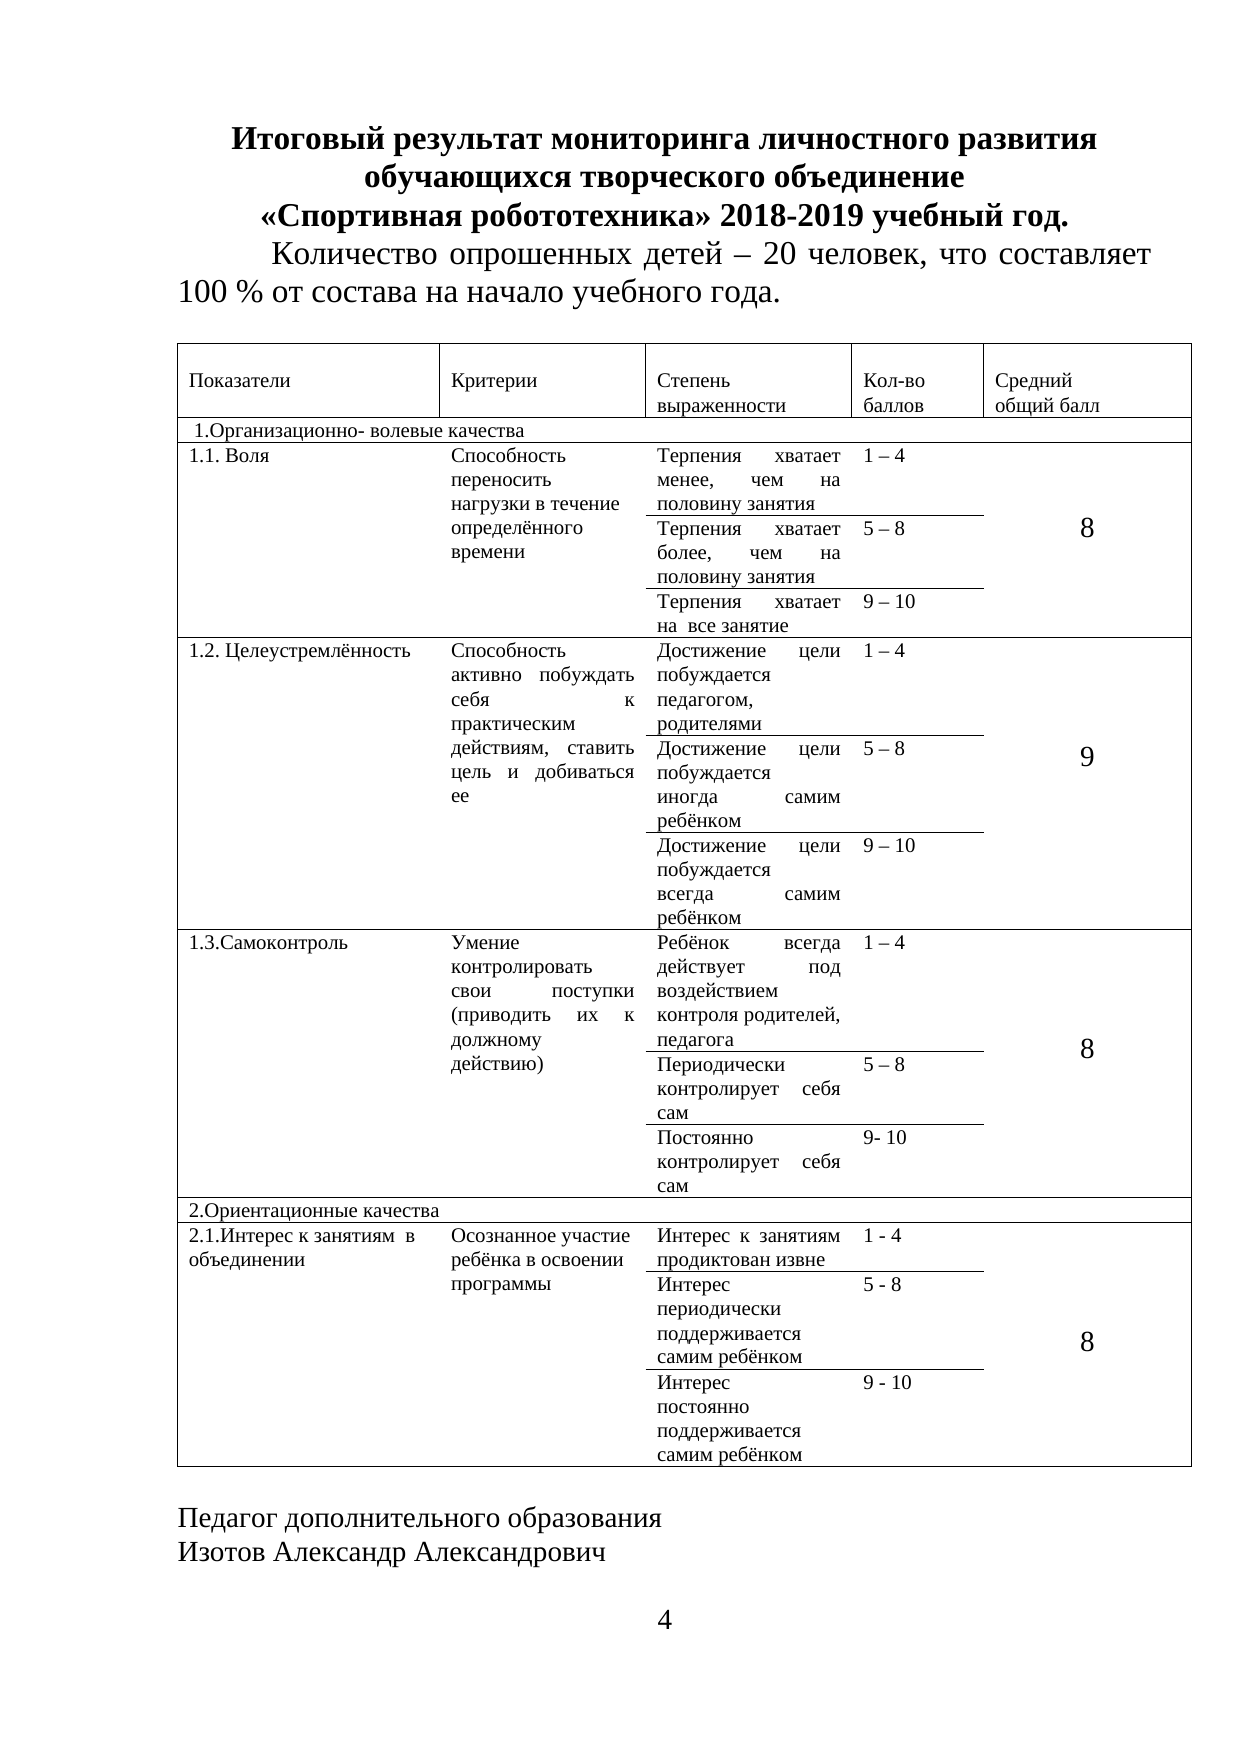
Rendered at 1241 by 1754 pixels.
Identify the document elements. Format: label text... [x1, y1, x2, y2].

text Педагог дополнительного образования [177, 1500, 1152, 1534]
table_cell Интерес постоянно поддерживается самим ребёнком [646, 1370, 852, 1466]
table_cell Постоянно контролирует себя сам [646, 1125, 852, 1197]
table_cell Терпения хватает более, чем на половину занятия [646, 516, 852, 588]
text Итоговый результат мониторинга личностного развития обучающихся творческого объединение [177, 118, 1152, 195]
table_cell 1 – 4 [852, 930, 983, 1051]
table_cell 1.3.Самоконтроль [178, 930, 439, 1197]
table_cell 9 – 10 [852, 589, 983, 637]
table_cell 2.1.Интерес к занятиям в объединении [178, 1223, 439, 1466]
table_cell Способность активно побуждать себя к практическим действиям, ставить цель и добиваться ее [440, 638, 646, 929]
table_cell 1 – 4 [852, 638, 983, 734]
table_cell Интерес к занятиям продиктован извне [646, 1223, 852, 1271]
table_cell Периодически контролирует себя сам [646, 1052, 852, 1124]
table_cell Достижение цели побуждается педагогом, родителями [646, 638, 852, 734]
table_cell 1 - 4 [852, 1223, 983, 1271]
text «Спортивная робототехника» 2018-2019 учебный год. [177, 195, 1152, 233]
table_cell Терпения хватает менее, чем на половину занятия [646, 443, 852, 515]
table_cell 1.1. Воля [178, 443, 439, 637]
table_cell Терпения хватает на все занятие [646, 589, 852, 637]
table_cell Достижение цели побуждается всегда самим ребёнком [646, 833, 852, 929]
table_cell Ребёнок всегда действует под воздействием контроля родителей, педагога [646, 930, 852, 1051]
table_cell 1.Организационно- волевые качества [178, 418, 1191, 442]
table_header Показатели [178, 344, 439, 417]
table_cell 1.2. Целеустремлённость [178, 638, 439, 929]
table_cell 9 – 10 [852, 833, 983, 929]
table_cell 8 [984, 1223, 1191, 1466]
table_cell 9 [984, 638, 1191, 929]
table_cell 2.Ориентационные качества [178, 1198, 1191, 1222]
table_header Степень выраженности [646, 344, 851, 417]
table_cell Интерес периодически поддерживается самим ребёнком [646, 1272, 852, 1368]
table_cell 5 – 8 [852, 1052, 983, 1124]
table_cell 8 [984, 443, 1191, 637]
table_cell 9 - 10 [852, 1370, 983, 1466]
table_cell 9- 10 [852, 1125, 983, 1197]
table_cell 5 – 8 [852, 736, 983, 832]
table_cell 5 - 8 [852, 1272, 983, 1368]
table_cell 8 [984, 930, 1191, 1197]
table_header Критерии [440, 344, 645, 417]
text Изотов Александр Александрович [177, 1534, 1152, 1567]
table_header Кол-во баллов [852, 344, 983, 417]
table_cell 5 – 8 [852, 516, 983, 588]
table_cell Умение контролировать свои поступки (приводить их к должному действию) [440, 930, 646, 1197]
table_cell Осознанное участие ребёнка в освоении программы [440, 1223, 646, 1466]
table_header Средний общий балл [984, 344, 1191, 417]
table_cell Достижение цели побуждается иногда самим ребёнком [646, 736, 852, 832]
table_cell 1 – 4 [852, 443, 983, 515]
text Количество опрошенных детей – 20 человек, что составляет 100 % от состава на начало учебного года. [177, 233, 1152, 310]
table_cell Способность переносить нагрузки в течение определённого времени [440, 443, 646, 637]
